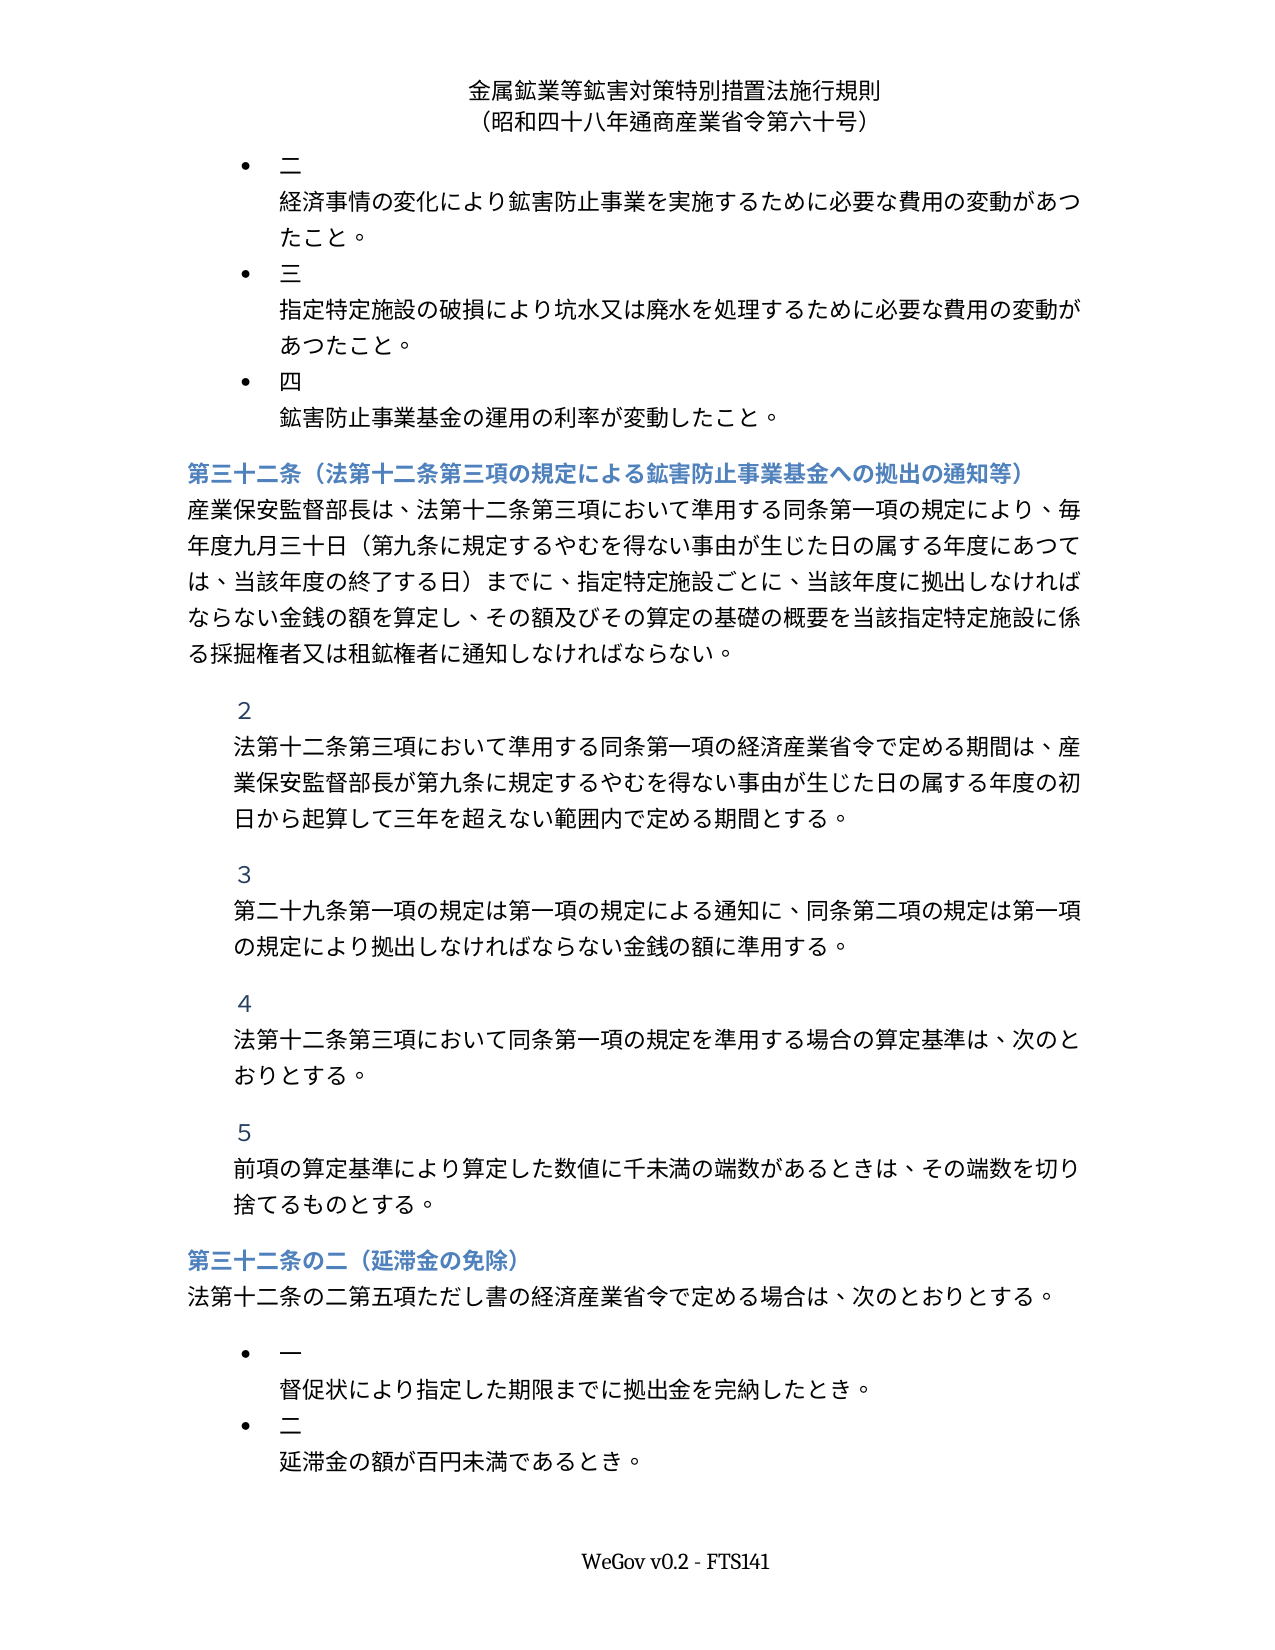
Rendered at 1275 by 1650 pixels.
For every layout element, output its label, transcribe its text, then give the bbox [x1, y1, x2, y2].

subtitle ４ [233, 988, 1087, 1019]
text 前項の算定基準により算定した数値に千未満の端数があるときは、その端数を切り捨てるものとする。 [233, 1153, 1087, 1220]
subtitle ２ [233, 695, 1087, 726]
text 第二十九条第一項の規定は第一項の規定による通知に、同条第二項の規定は第一項の規定により拠出しなければならない金銭の額に準用する。 [233, 895, 1087, 962]
subtitle 第三十二条（法第十二条第三項の規定による鉱害防止事業基金への拠出の通知等） [187, 458, 1087, 489]
subtitle 第三十二条の二（延滞金の免除） [187, 1245, 1087, 1277]
subtitle ５ [233, 1117, 1087, 1148]
text 法第十二条の二第五項ただし書の経済産業省令で定める場合は、次のとおりとする。 [187, 1281, 1087, 1312]
list 四 鉱害防止事業基金の運用の利率が変動したこと。 [242, 366, 1087, 433]
text 法第十二条第三項において準用する同条第一項の経済産業省令で定める期間は、産業保安監督部長が第九条に規定するやむを得ない事由が生じた日の属する年度の初日から起算して三年を超えない範囲内で定める期間とする。 [233, 731, 1087, 834]
subtitle ３ [233, 859, 1087, 891]
list 二 延滞金の額が百円未満であるとき。 [242, 1410, 1087, 1477]
text 法第十二条第三項において同条第一項の規定を準用する場合の算定基準は、次のとおりとする。 [233, 1024, 1087, 1091]
text 産業保安監督部長は、法第十二条第三項において準用する同条第一項の規定により、毎年度九月三十日（第九条に規定するやむを得ない事由が生じた日の属する年度にあつては、当該年度の終了する日）までに、指定特定施設ごとに、当該年度に拠出しなければならない金銭の額を算定し、その額及びその算定の基礎の概要を当該指定特定施設に係る採掘権者又は租鉱権者に通知しなければならない。 [187, 494, 1087, 669]
list 三 指定特定施設の破損により坑水又は廃水を処理するために必要な費用の変動があつたこと。 [242, 258, 1087, 361]
list 一 督促状により指定した期限までに拠出金を完納したとき。 [242, 1338, 1087, 1405]
list 二 経済事情の変化により鉱害防止事業を実施するために必要な費用の変動があつたこと。 [242, 150, 1087, 253]
